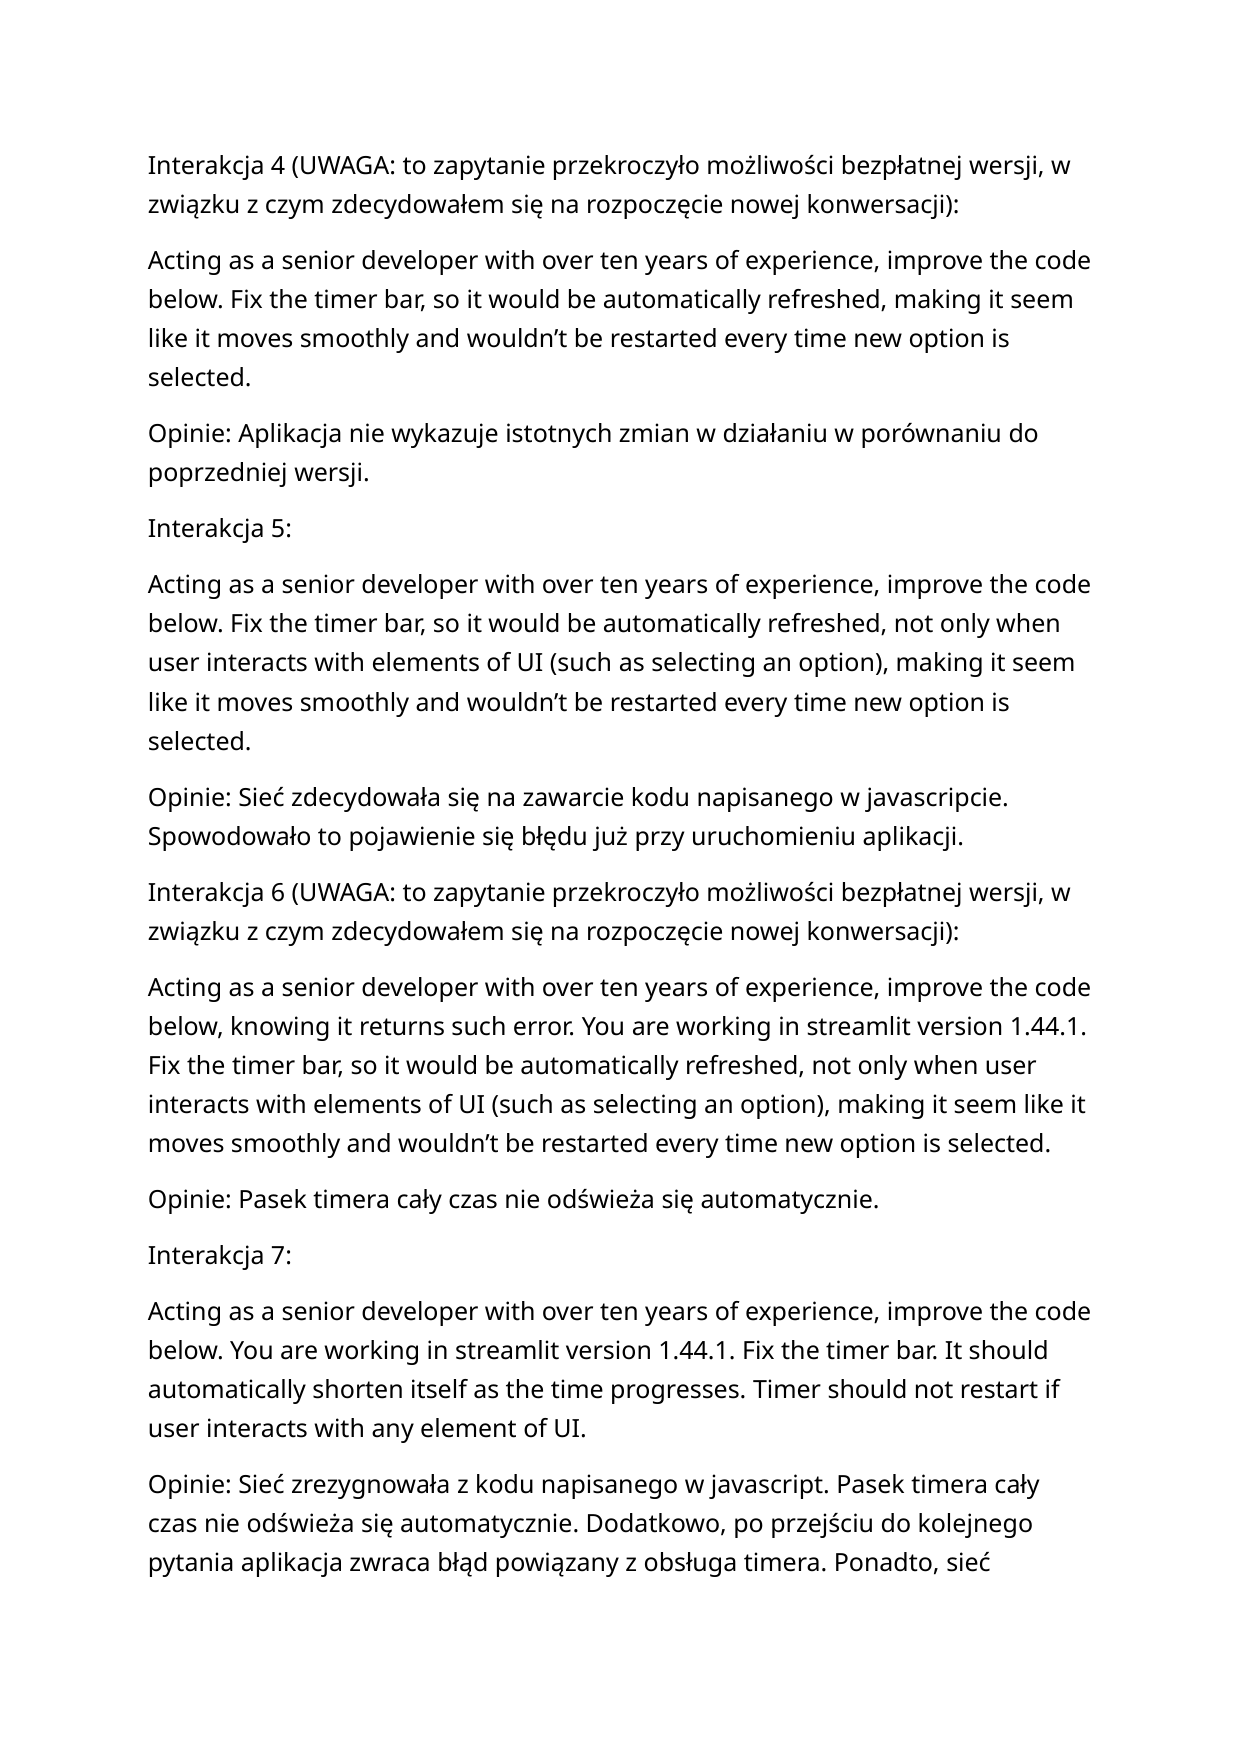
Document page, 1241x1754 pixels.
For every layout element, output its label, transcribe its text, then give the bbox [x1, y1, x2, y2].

text Acting as a senior developer with over ten years of experience, improve the code below. Fix the timer bar, so it would be automatically refreshed, making it seem like it moves smoothly and wouldn’t be restarted every time new option is selected. [148, 243, 1093, 394]
text Opinie: Pasek timera cały czas nie odświeża się automatycznie. [148, 1182, 1093, 1216]
text Acting as a senior developer with over ten years of experience, improve the code below. You are working in streamlit version 1.44.1. Fix the timer bar. It should automatically shorten itself as the time progresses. Timer should not restart if user interacts with any element of UI. [148, 1293, 1093, 1445]
text Acting as a senior developer with over ten years of experience, improve the code below, knowing it returns such error. You are working in streamlit version 1.44.1. Fix the timer bar, so it would be automatically refreshed, not only when user interacts with elements of UI (such as selecting an option), making it seem like it moves smoothly and wouldn’t be restarted every time new option is selected. [148, 969, 1093, 1160]
text Opinie: Sieć zdecydowała się na zawarcie kodu napisanego w javascripcie. Spowodowało to pojawienie się błędu już przy uruchomieniu aplikacji. [148, 779, 1093, 852]
text Interakcja 4 (UWAGA: to zapytanie przekroczyło możliwości bezpłatnej wersji, w związku z czym zdecydowałem się na rozpoczęcie nowej konwersacji): [148, 148, 1093, 221]
text Interakcja 6 (UWAGA: to zapytanie przekroczyło możliwości bezpłatnej wersji, w związku z czym zdecydowałem się na rozpoczęcie nowej konwersacji): [148, 874, 1093, 947]
text Acting as a senior developer with over ten years of experience, improve the code below. Fix the timer bar, so it would be automatically refreshed, not only when user interacts with elements of UI (such as selecting an option), making it seem like it moves smoothly and wouldn’t be restarted every time new option is selected. [148, 567, 1093, 757]
text Interakcja 7: [148, 1238, 1093, 1272]
text Interakcja 5: [148, 511, 1093, 545]
text Opinie: Aplikacja nie wykazuje istotnych zmian w działaniu w porównaniu do poprzedniej wersji. [148, 416, 1093, 489]
